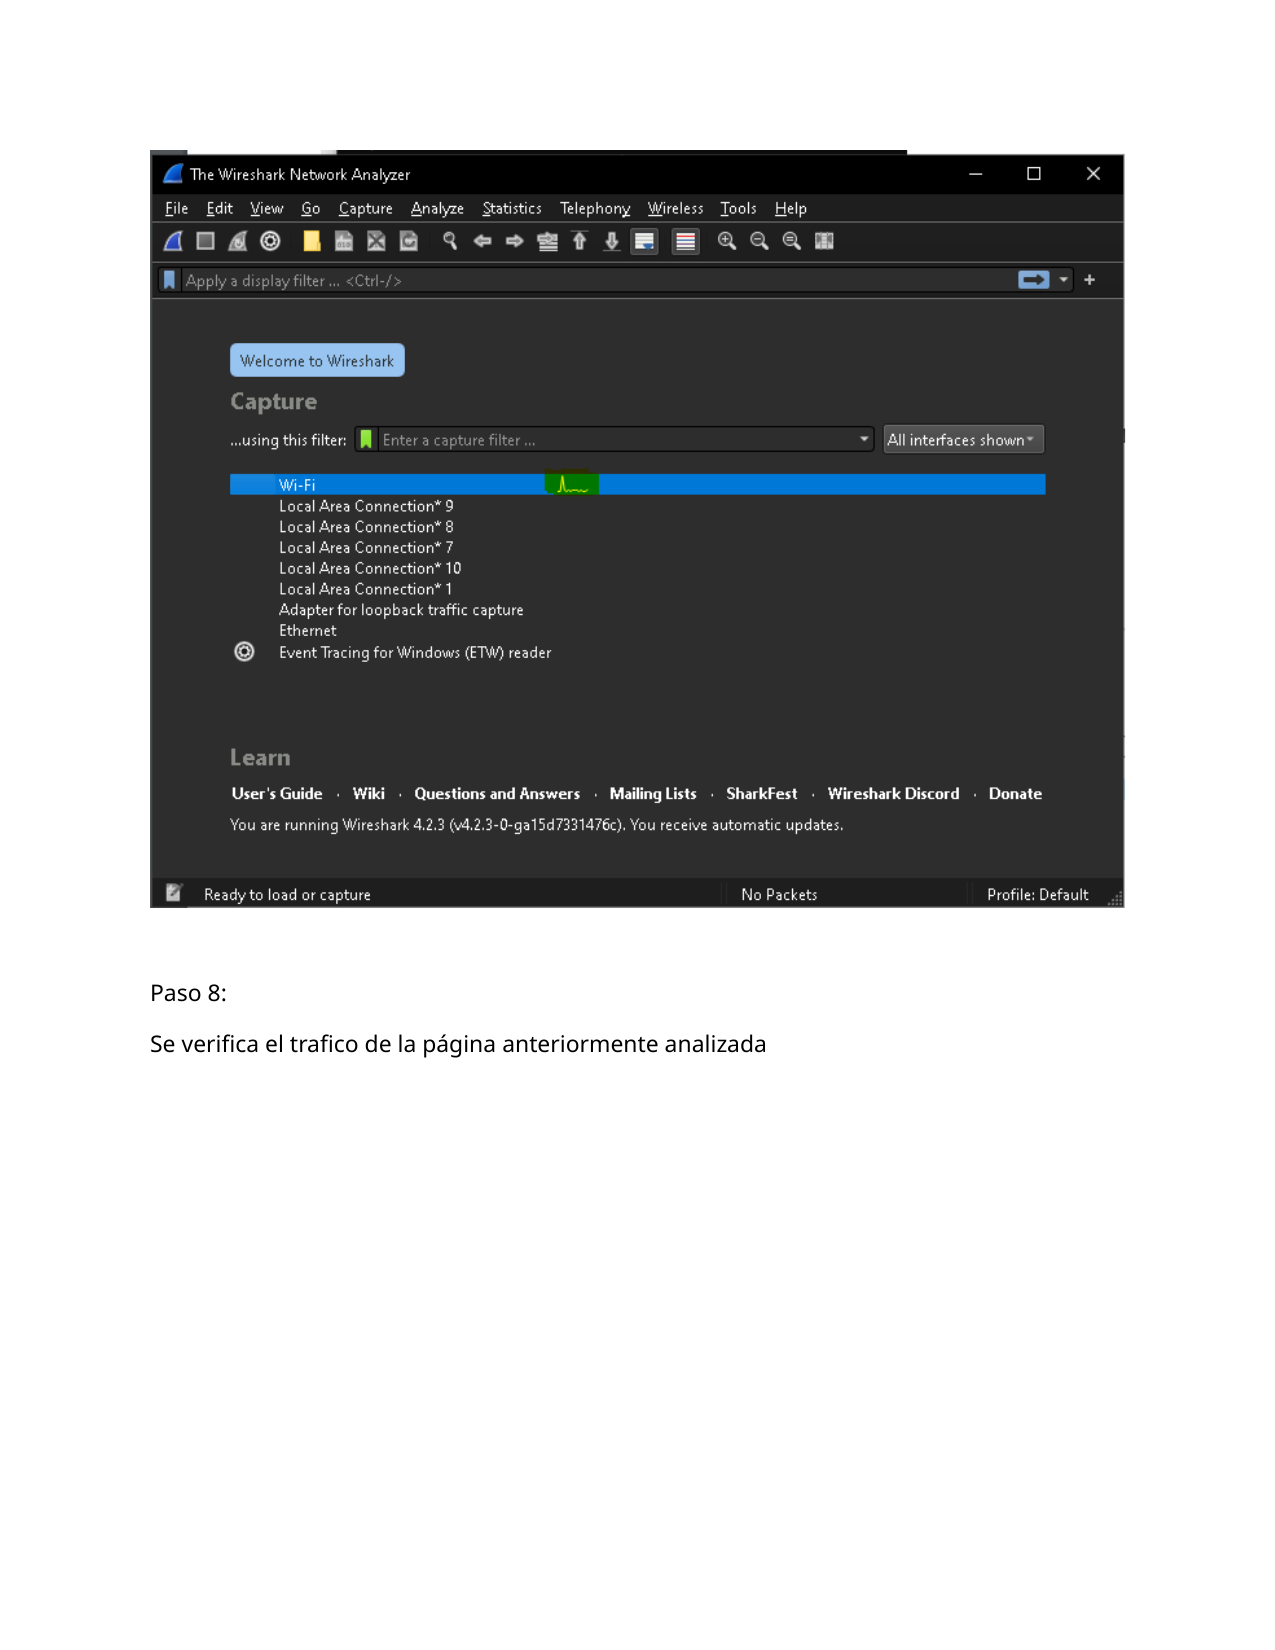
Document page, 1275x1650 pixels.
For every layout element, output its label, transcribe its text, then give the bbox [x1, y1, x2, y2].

text Paso 8: [150, 977, 1125, 1008]
text Se verifica el trafico de la página anteriormente analizada [150, 1028, 1125, 1059]
picture [150, 150, 1125, 908]
